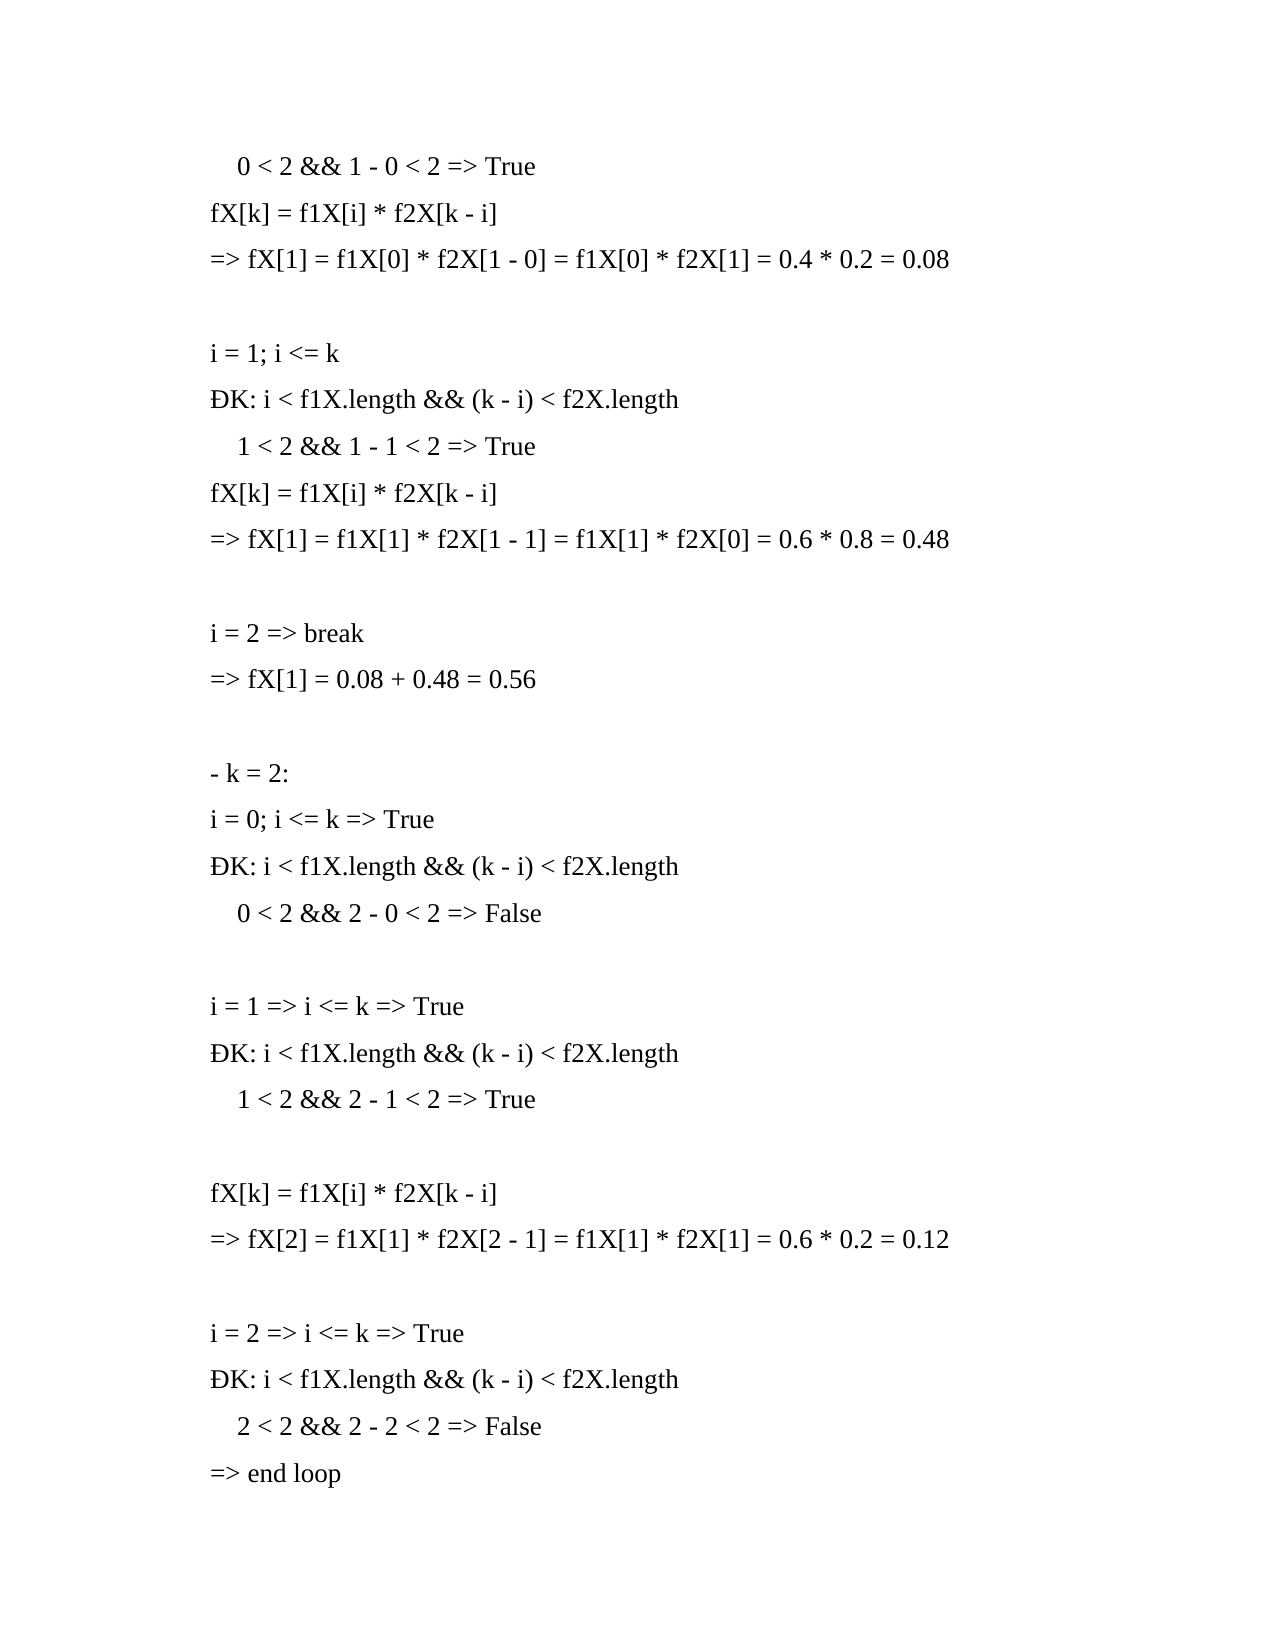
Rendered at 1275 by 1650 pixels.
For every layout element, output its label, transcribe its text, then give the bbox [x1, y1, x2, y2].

text ĐK: i < f1X.length && (k - i) < f2X.length [150, 1037, 1125, 1068]
text => fX[1] = f1X[1] * f2X[1 - 1] = f1X[1] * f2X[0] = 0.6 * 0.8 = 0.48 [150, 523, 1125, 554]
text fX[k] = f1X[i] * f2X[k - i] [150, 477, 1125, 508]
text 0 < 2 && 2 - 0 < 2 => False [150, 897, 1125, 928]
text i = 1 => i <= k => True [150, 990, 1125, 1021]
text => end loop [150, 1457, 1125, 1488]
text ĐK: i < f1X.length && (k - i) < f2X.length [150, 850, 1125, 881]
text 2 < 2 && 2 - 2 < 2 => False [150, 1410, 1125, 1441]
text fX[k] = f1X[i] * f2X[k - i] [150, 1177, 1125, 1208]
text 0 < 2 && 1 - 0 < 2 => True [150, 150, 1125, 181]
text => fX[1] = 0.08 + 0.48 = 0.56 [150, 663, 1125, 694]
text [150, 383, 1125, 414]
text 1 < 2 && 1 - 1 < 2 => True [150, 430, 1125, 461]
text 1 < 2 && 2 - 1 < 2 => True [150, 1083, 1125, 1114]
text i = 0; i <= k => True [150, 803, 1125, 834]
text fX[k] = f1X[i] * f2X[k - i] [150, 197, 1125, 228]
text i = 1; i <= k [150, 337, 1125, 368]
text => fX[1] = f1X[0] * f2X[1 - 0] = f1X[0] * f2X[1] = 0.4 * 0.2 = 0.08 [150, 243, 1125, 274]
text i = 2 => break [150, 617, 1125, 648]
text i = 2 => i <= k => True [150, 1317, 1125, 1348]
text - k = 2: [150, 757, 1125, 788]
text => fX[2] = f1X[1] * f2X[2 - 1] = f1X[1] * f2X[1] = 0.6 * 0.2 = 0.12 [150, 1223, 1125, 1254]
text ĐK: i < f1X.length && (k - i) < f2X.length [150, 1363, 1125, 1394]
